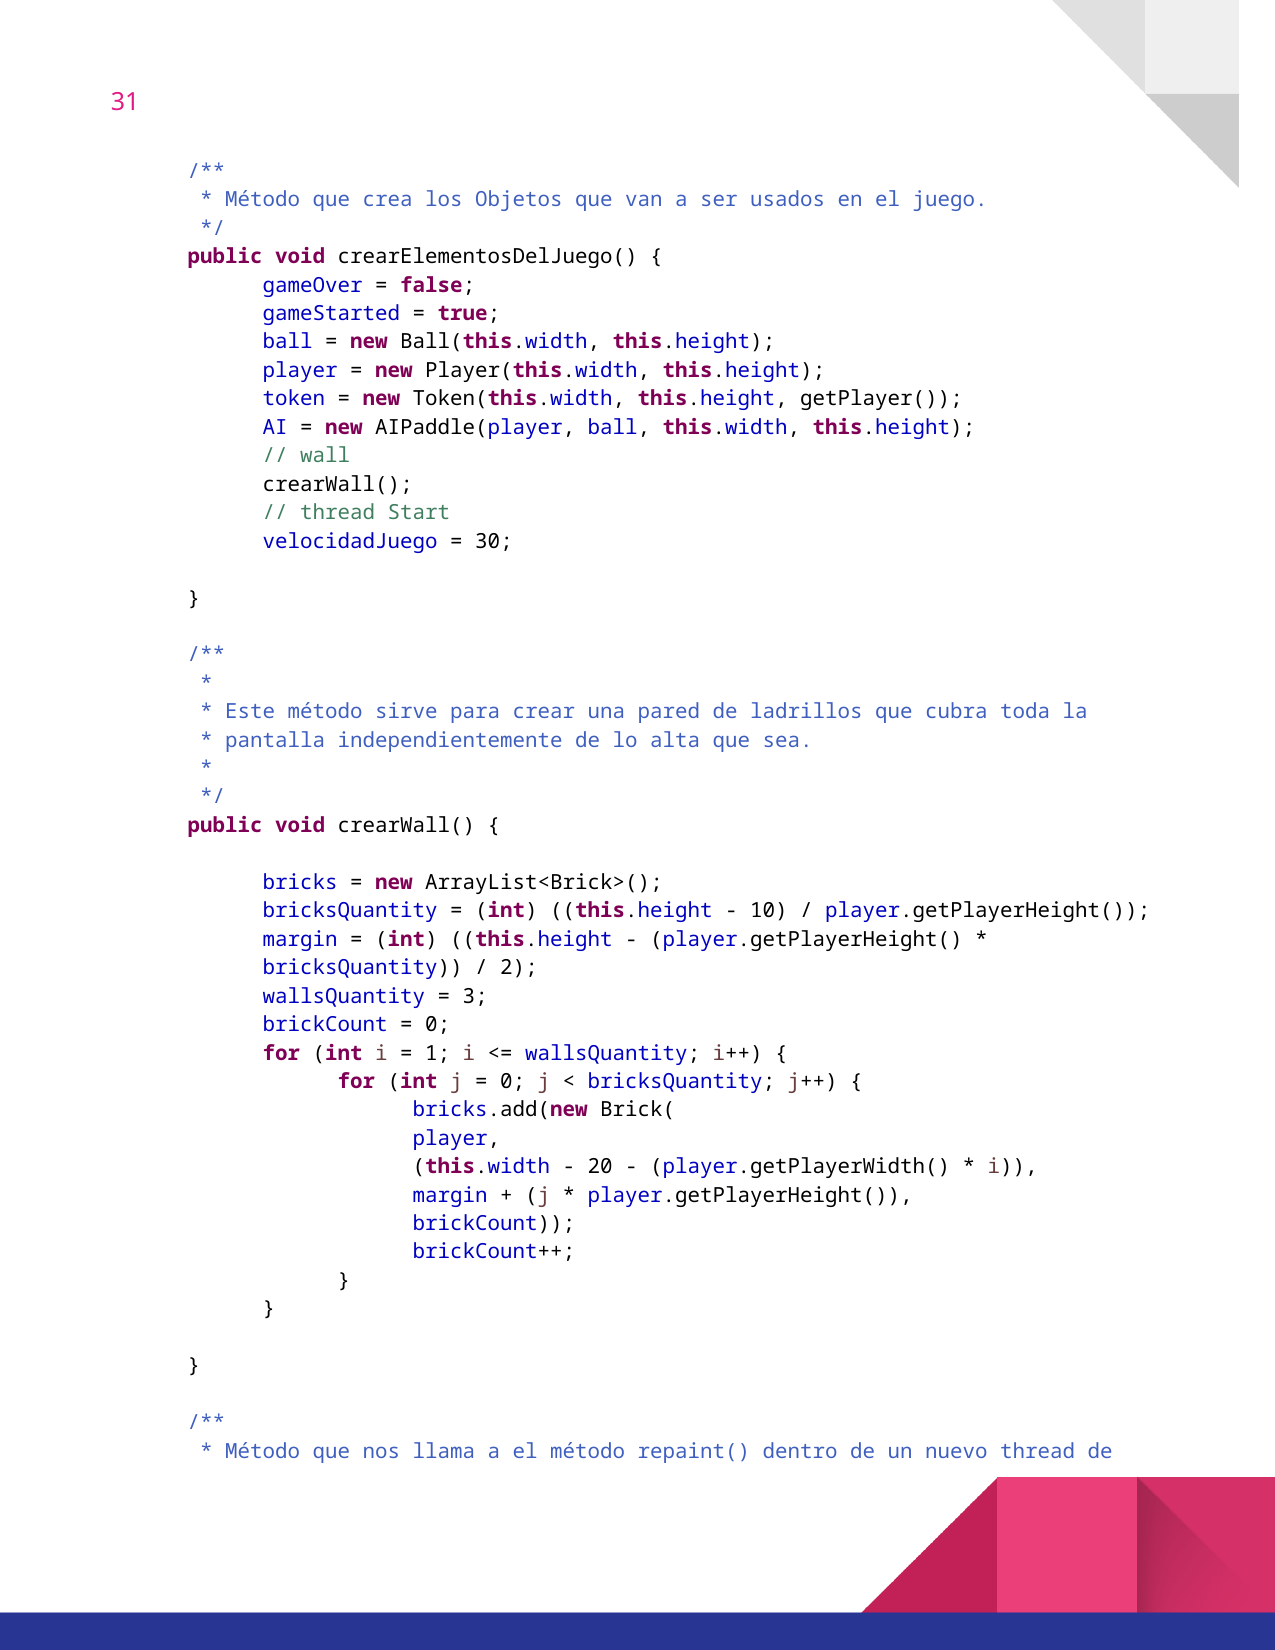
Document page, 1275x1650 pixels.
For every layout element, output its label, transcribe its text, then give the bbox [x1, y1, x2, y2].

text for (int j = 0; j < bricksQuantity; j++) { [112, 1066, 1163, 1094]
text // wall [112, 440, 1163, 469]
text bricks.add(new Brick( [412, 1094, 1163, 1123]
text bricksQuantity = (int) ((this.height - 10) / player.getPlayerHeight()); [112, 895, 1163, 924]
text player, [412, 1123, 1163, 1151]
text player = new Player(this.width, this.height); [112, 355, 1163, 383]
text (this.width - 20 - (player.getPlayerWidth() * i)), [412, 1151, 1163, 1180]
text crearWall(); [112, 469, 1163, 497]
text gameOver = false; [112, 270, 1163, 298]
text ball = new Ball(this.width, this.height); [112, 327, 1163, 355]
text for (int i = 1; i <= wallsQuantity; i++) { [112, 1038, 1163, 1066]
text */ [112, 213, 1163, 241]
text * [112, 668, 1163, 696]
text gameStarted = true; [112, 298, 1163, 327]
text margin = (int) ((this.height - (player.getPlayerHeight() * bricksQuantity)) / 2); [262, 924, 1163, 981]
text * Método que nos llama a el método repaint() dentro de un nuevo thread de [112, 1436, 1163, 1464]
text * pantalla independientemente de lo alta que sea. [112, 725, 1163, 753]
text * [112, 753, 1163, 782]
text * Método que crea los Objetos que van a ser usados en el juego. [112, 184, 1163, 213]
text AI = new AIPaddle(player, ball, this.width, this.height); [112, 412, 1163, 440]
text } [112, 1265, 1163, 1293]
picture [0, 1475, 1275, 1650]
text } [112, 583, 1163, 611]
text wallsQuantity = 3; [112, 981, 1163, 1009]
text * Este método sirve para crear una pared de ladrillos que cubra toda la [112, 696, 1163, 725]
text /** [112, 639, 1163, 668]
text } [112, 1350, 1163, 1379]
text // thread Start [112, 497, 1163, 526]
text } [112, 1293, 1163, 1322]
text velocidadJuego = 30; [112, 526, 1163, 554]
text public void crearElementosDelJuego() { [112, 241, 1163, 270]
text bricks = new ArrayList<Brick>(); [112, 867, 1163, 895]
picture [1051, 0, 1239, 188]
text brickCount)); [412, 1208, 1163, 1237]
text token = new Token(this.width, this.height, getPlayer()); [112, 383, 1163, 412]
text brickCount++; [112, 1237, 1163, 1265]
text public void crearWall() { [112, 810, 1163, 838]
text /** [112, 156, 1163, 184]
text */ [112, 782, 1163, 810]
text brickCount = 0; [112, 1009, 1163, 1038]
text margin + (j * player.getPlayerHeight()), [412, 1180, 1163, 1208]
text /** [112, 1407, 1163, 1436]
